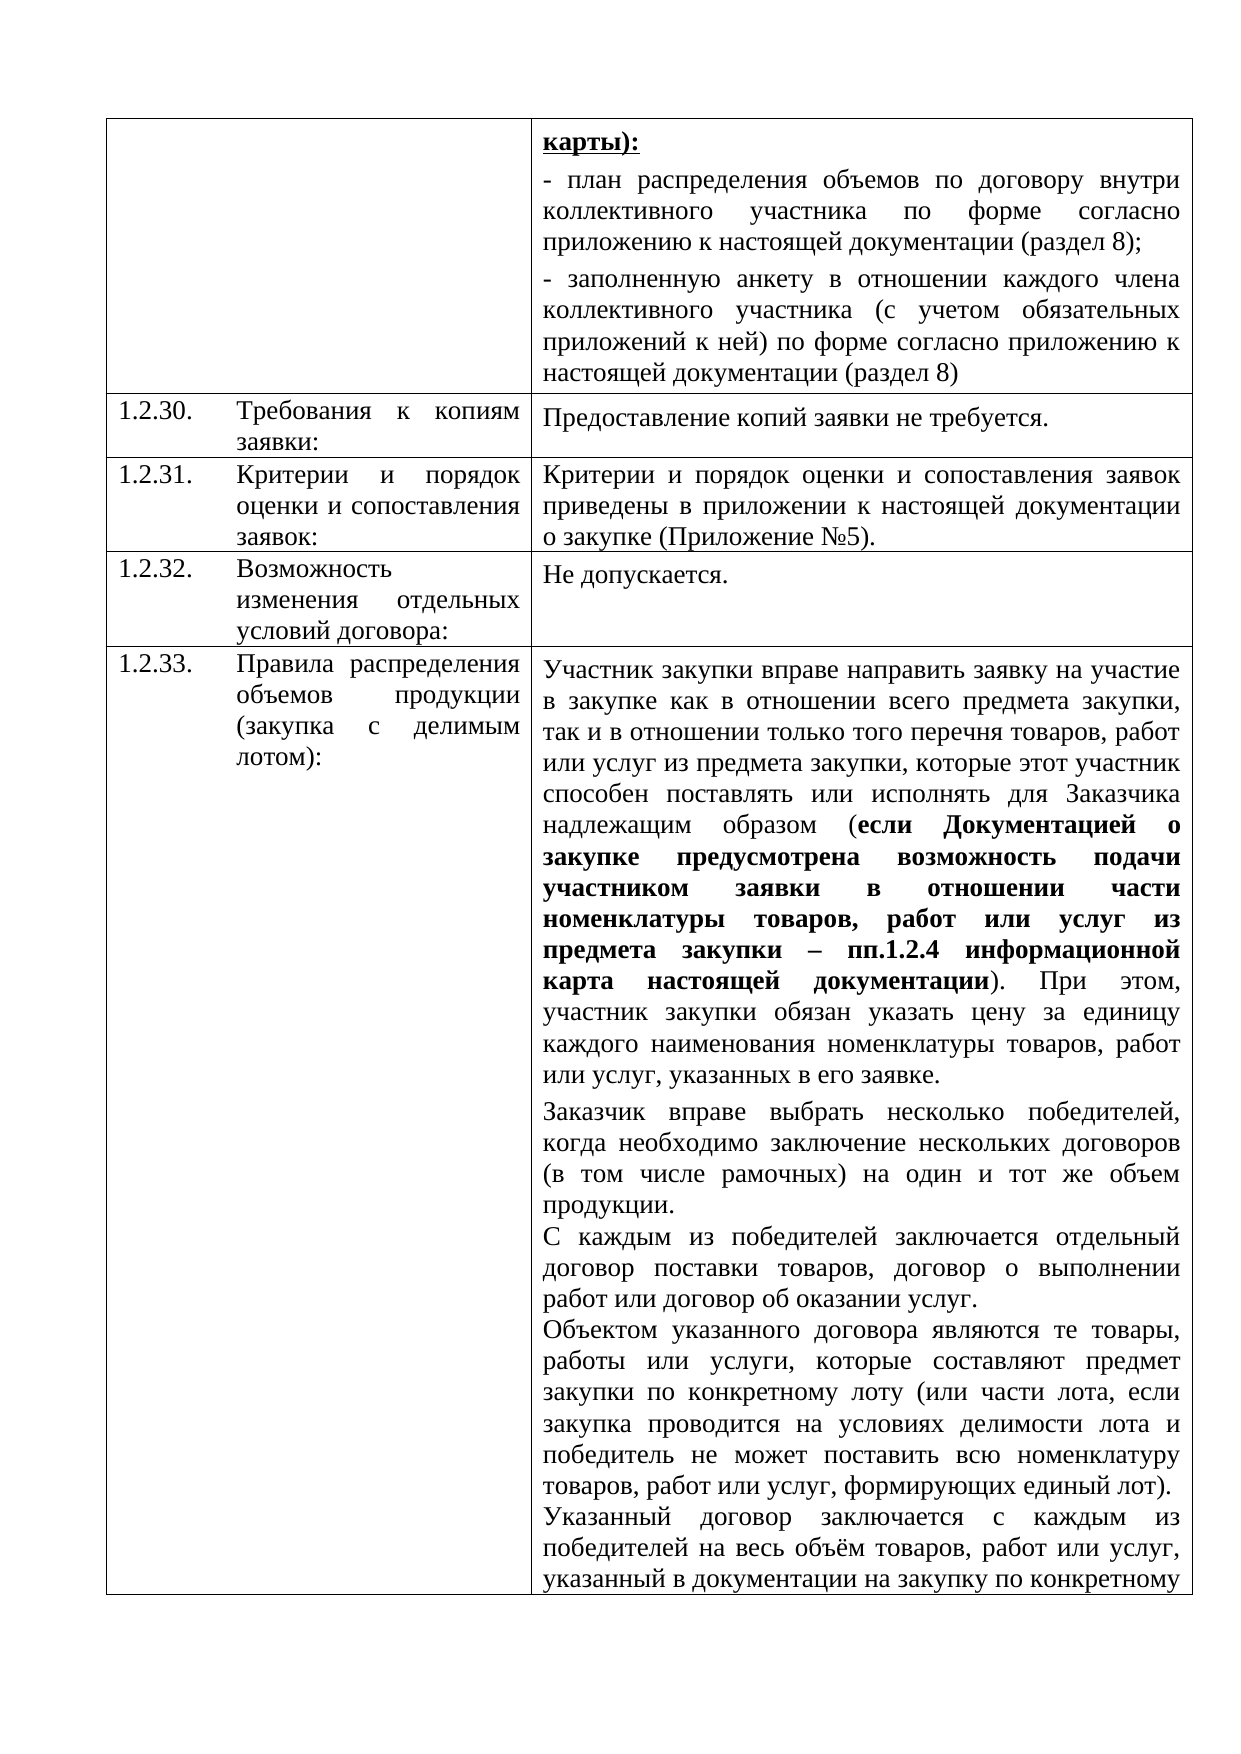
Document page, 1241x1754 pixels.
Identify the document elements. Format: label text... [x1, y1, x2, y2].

table_cell Предоставление копий заявки не требуется. [532, 394, 1192, 457]
table_cell Критерии и порядок оценки и сопоставления заявок: [107, 458, 531, 551]
table_cell Возможность изменения отдельных условий договора: [107, 552, 531, 646]
table_cell Не допускается. [532, 552, 1192, 646]
table_cell Критерии и порядок оценки и сопоставления заявок приведены в приложении к настоящей документации о закупке (Приложение №5). [532, 458, 1192, 551]
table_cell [107, 647, 531, 1593]
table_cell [107, 119, 531, 393]
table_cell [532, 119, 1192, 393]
table_cell Требования к копиям заявки: [107, 394, 531, 457]
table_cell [532, 647, 1192, 1593]
